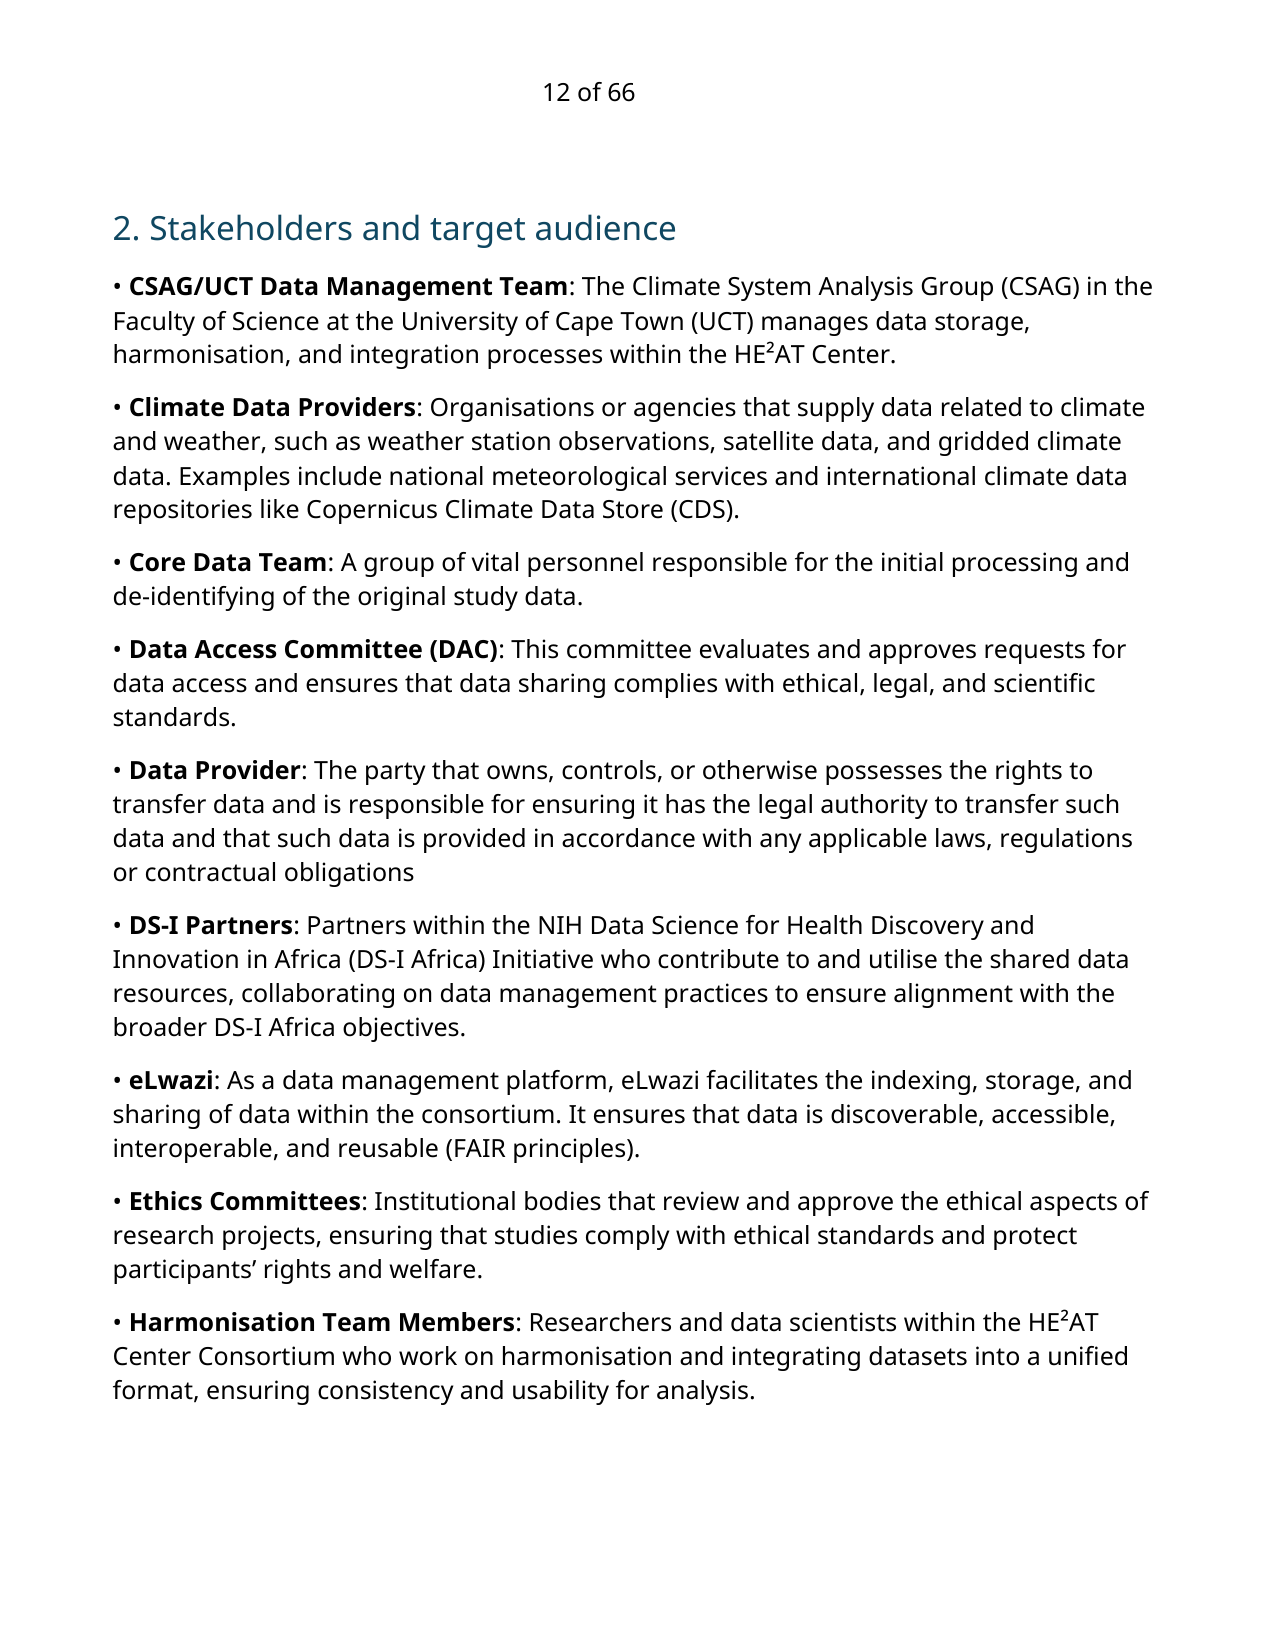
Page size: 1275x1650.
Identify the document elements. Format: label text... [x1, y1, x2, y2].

text • Harmonisation Team Members: Researchers and data scientists within the HE²AT Center Consortium who work on harmonisation and integrating datasets into a unified format, ensuring consistency and usability for analysis. [112, 1305, 1162, 1407]
text • Core Data Team: A group of vital personnel responsible for the initial processing and de-identifying of the original study data. [112, 545, 1162, 613]
text • DS-I Partners: Partners within the NIH Data Science for Health Discovery and Innovation in Africa (DS-I Africa) Initiative who contribute to and utilise the shared data resources, collaborating on data management practices to ensure alignment with the broader DS-I Africa objectives. [112, 908, 1162, 1044]
text • Climate Data Providers: Organisations or agencies that supply data related to climate and weather, such as weather station observations, satellite data, and gridded climate data. Examples include national meteorological services and international climate data repositories like Copernicus Climate Data Store (CDS). [112, 390, 1162, 526]
text • Ethics Committees: Institutional bodies that review and approve the ethical aspects of research projects, ensuring that studies comply with ethical standards and protect participants’ rights and welfare. [112, 1184, 1162, 1286]
text • Data Provider: The party that owns, controls, or otherwise possesses the rights to transfer data and is responsible for ensuring it has the legal authority to transfer such data and that such data is provided in accordance with any applicable laws, regulations or contractual obligations [112, 753, 1162, 889]
text • eLwazi: As a data management platform, eLwazi facilitates the indexing, storage, and sharing of data within the consortium. It ensures that data is discoverable, accessible, interoperable, and reusable (FAIR principles). [112, 1063, 1162, 1165]
subtitle 2. Stakeholders and target audience [112, 205, 1162, 250]
text • Data Access Committee (DAC): This committee evaluates and approves requests for data access and ensures that data sharing complies with ethical, legal, and scientific standards. [112, 632, 1162, 734]
text • CSAG/UCT Data Management Team: The Climate System Analysis Group (CSAG) in the Faculty of Science at the University of Cape Town (UCT) manages data storage, harmonisation, and integration processes within the HE²AT Center. [112, 269, 1162, 371]
